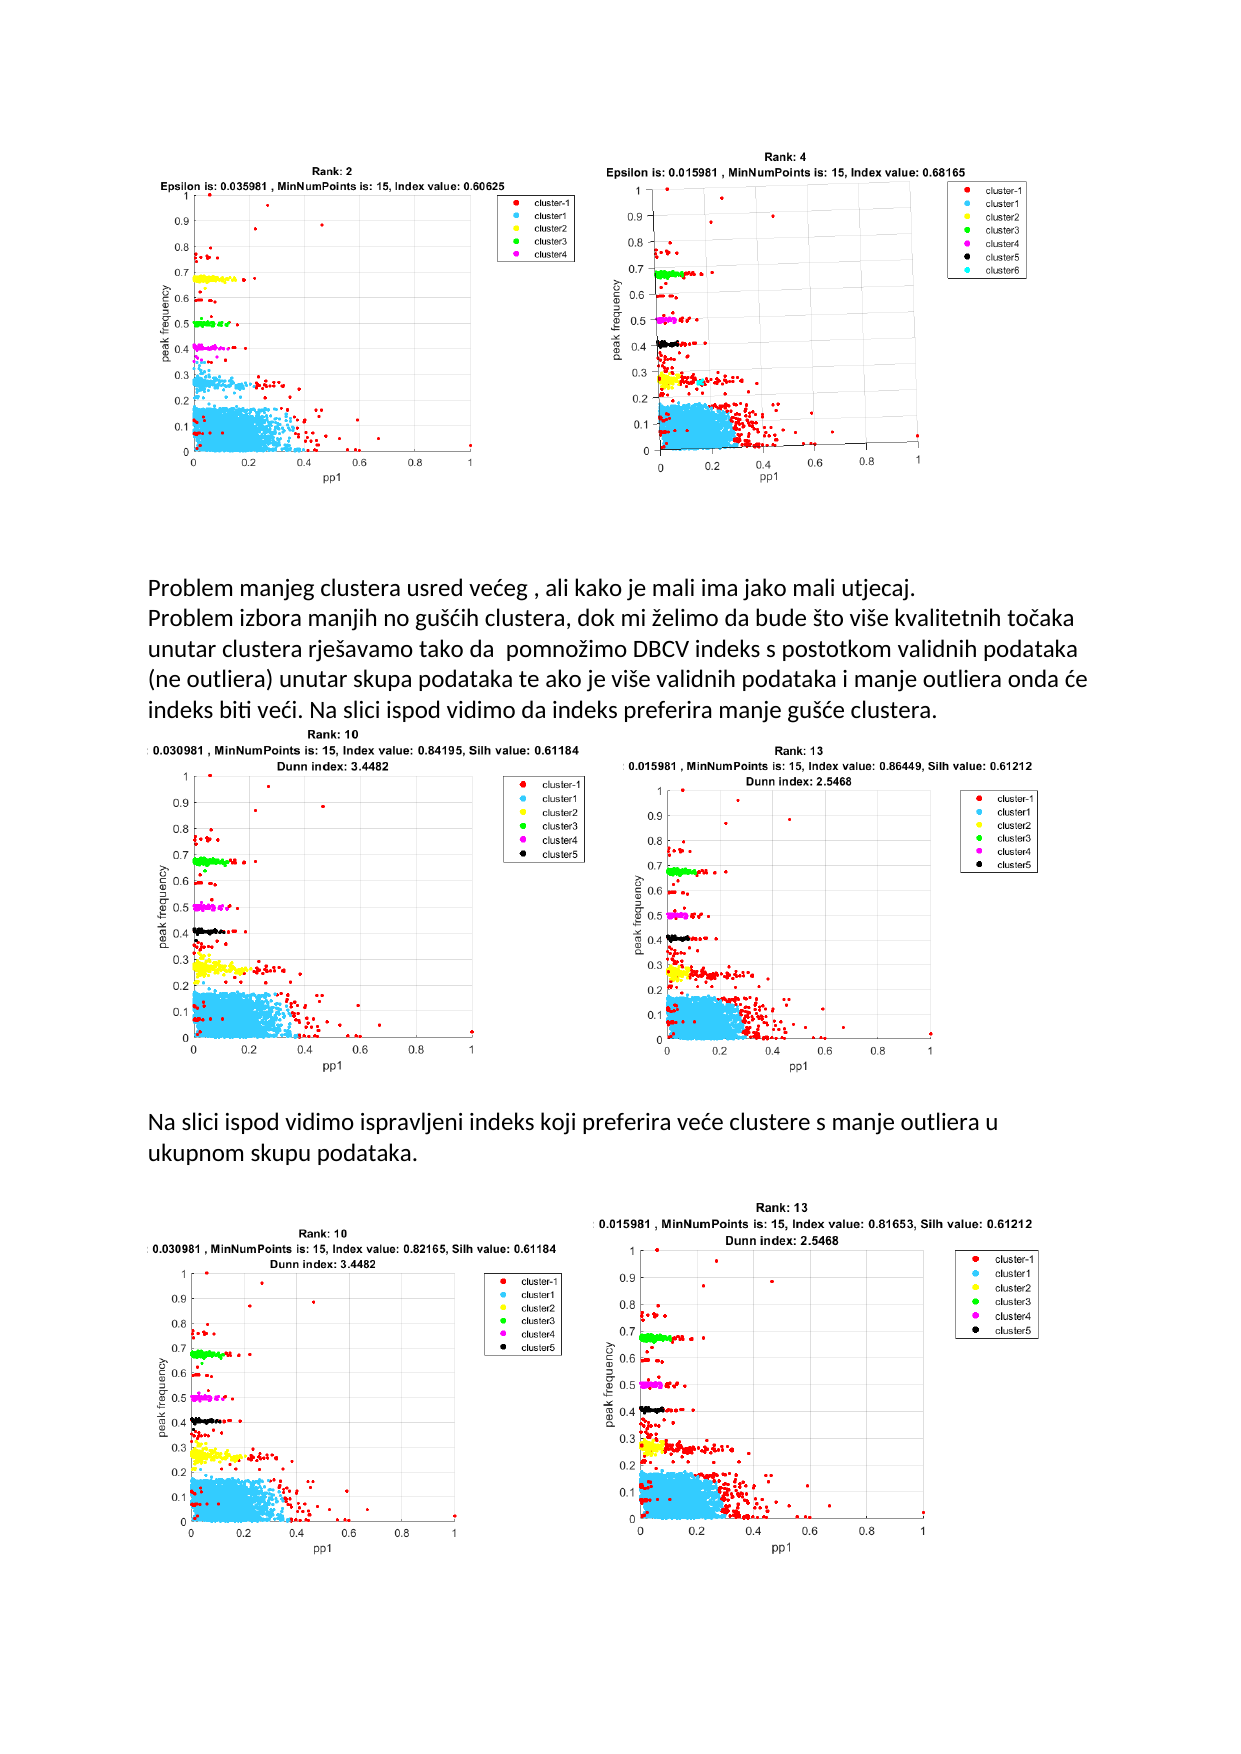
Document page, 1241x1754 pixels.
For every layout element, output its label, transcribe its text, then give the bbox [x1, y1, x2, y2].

picture [147, 724, 619, 1076]
picture [147, 1197, 1073, 1558]
text Problem manjeg clustera usred većeg , ali kako je mali ima jako mali utjecaj. [148, 572, 1093, 602]
text Na slici ispod vidimo ispravljeni indeks koji preferira veće clustere s manje outliera u ukupnom skupu podataka. [148, 1106, 1093, 1167]
picture [147, 147, 1059, 487]
text Problem izbora manjih no gušćih clustera, dok mi želimo da bude što više kvalitetnih točaka unutar clustera rješavamo tako da pomnožimo DBCV indeks s postotkom validnih podataka (ne outliera) unutar skupa podataka te ako je više validnih podataka i manje outliera onda će indeks biti veći. Na slici ispod vidimo da indeks preferira manje gušće clustera. [148, 602, 1093, 724]
picture [623, 741, 1070, 1076]
